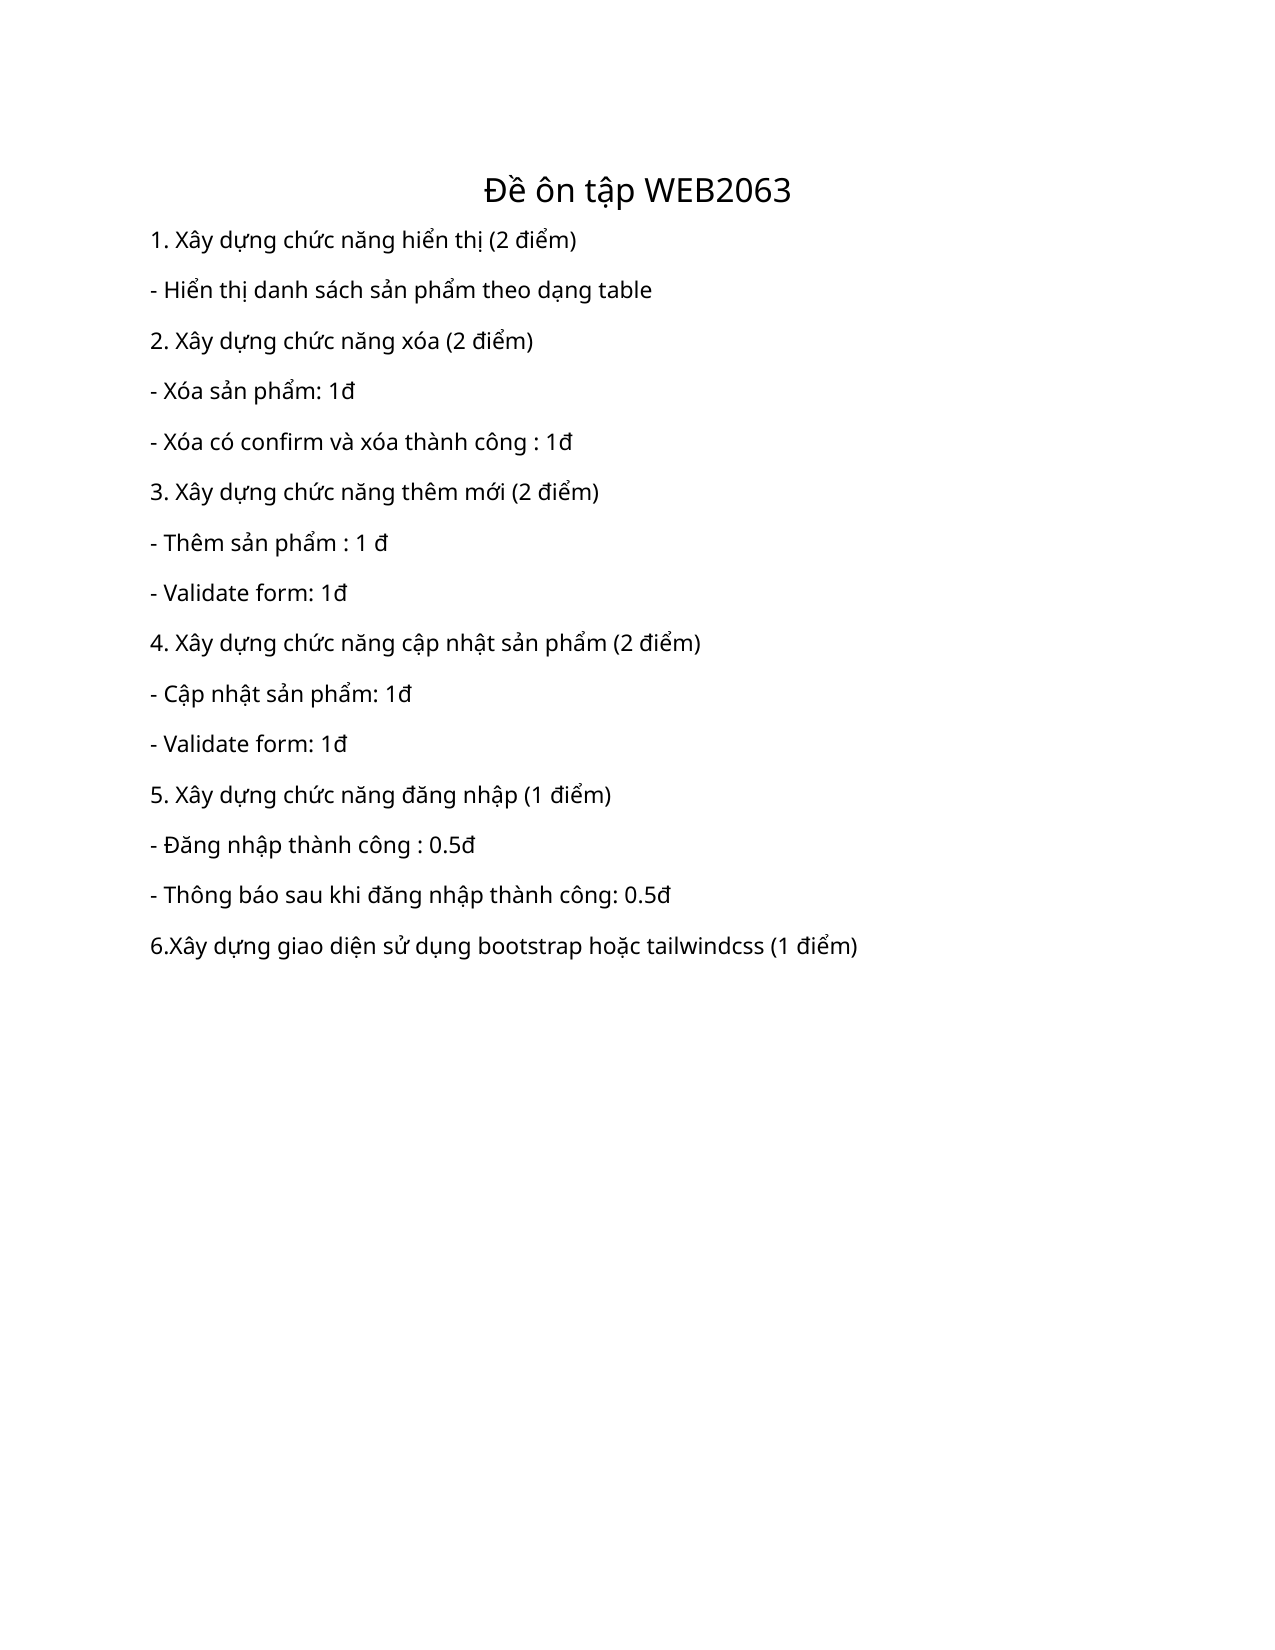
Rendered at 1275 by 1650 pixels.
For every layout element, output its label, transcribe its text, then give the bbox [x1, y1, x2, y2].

text - Xóa sản phẩm: 1đ [150, 375, 1125, 406]
text - Validate form: 1đ [150, 577, 1125, 608]
text 2. Xây dựng chức năng xóa (2 điểm) [150, 325, 1125, 356]
subtitle Đề ôn tập WEB2063 [150, 167, 1125, 212]
text 1. Xây dựng chức năng hiển thị (2 điểm) [150, 224, 1125, 255]
text - Validate form: 1đ [150, 728, 1125, 759]
text - Hiển thị danh sách sản phẩm theo dạng table [150, 274, 1125, 306]
text - Cập nhật sản phẩm: 1đ [150, 678, 1125, 709]
text 5. Xây dựng chức năng đăng nhập (1 điểm) [150, 778, 1125, 810]
text - Đăng nhập thành công : 0.5đ [150, 829, 1125, 860]
text 4. Xây dựng chức năng cập nhật sản phẩm (2 điểm) [150, 627, 1125, 658]
text 3. Xây dựng chức năng thêm mới (2 điểm) [150, 476, 1125, 507]
text 6.Xây dựng giao diện sử dụng bootstrap hoặc tailwindcss (1 điểm) [150, 930, 1125, 961]
text - Xóa có confirm và xóa thành công : 1đ [150, 426, 1125, 457]
text - Thông báo sau khi đăng nhập thành công: 0.5đ [150, 879, 1125, 911]
text - Thêm sản phẩm : 1 đ [150, 526, 1125, 558]
